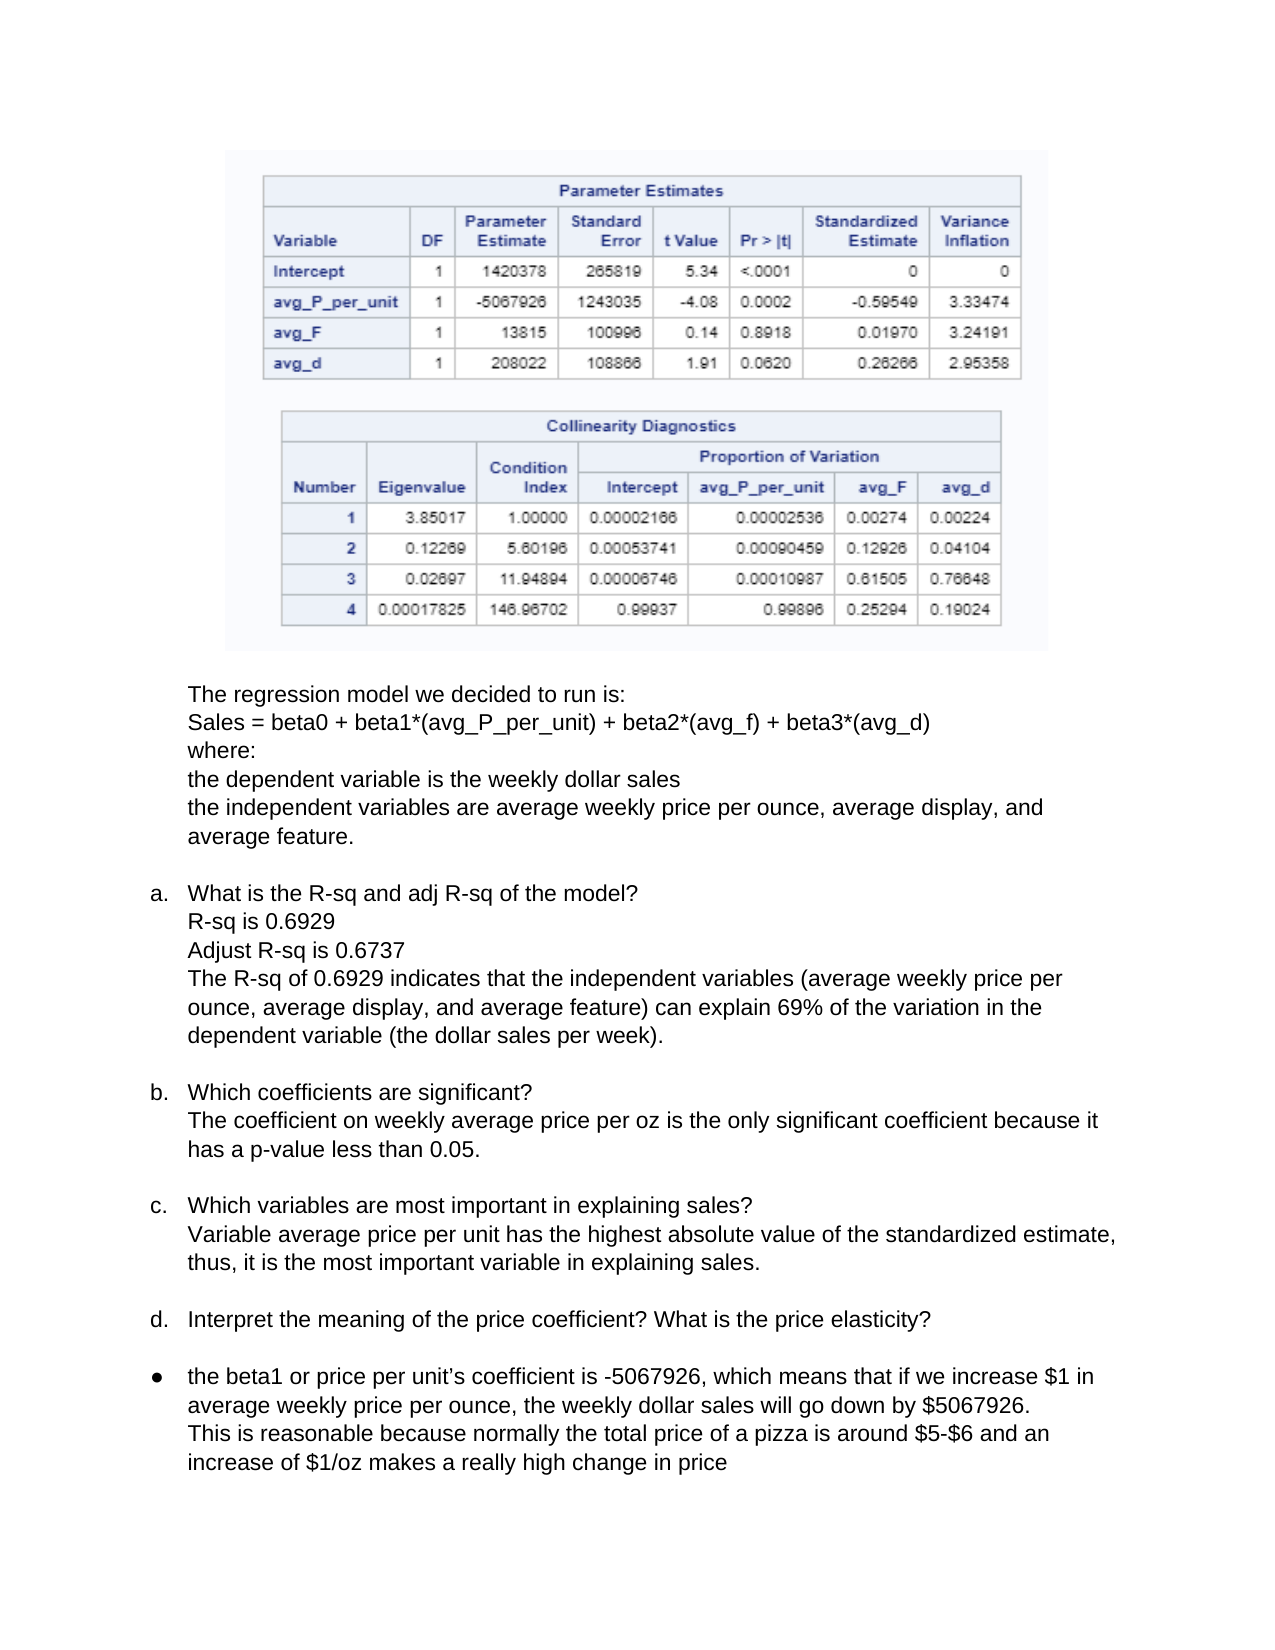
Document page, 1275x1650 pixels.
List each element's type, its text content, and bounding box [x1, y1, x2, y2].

text R-sq is 0.6929 [187, 908, 1125, 934]
text The R-sq of 0.6929 indicates that the independent variables (average weekly price per ounce, average display, and average feature) can explain 69% of the variation in the dependent variable (the dollar sales per week). [187, 965, 1125, 1048]
text Variable average price per unit has the highest absolute value of the standardized estimate, thus, it is the most important variable in explaining sales. [187, 1221, 1125, 1276]
text This is reasonable because normally the total price of a pizza is around $5-$6 and an increase of $1/oz makes a really high change in price [187, 1420, 1125, 1475]
list the beta1 or price per unit’s coefficient is -5067926, which means that if we increase $1 in average weekly price per ounce, the weekly dollar sales will go down by $5067926. [150, 1363, 1125, 1418]
text Adjust R-sq is 0.6737 [187, 937, 1125, 963]
list Which variables are most important in explaining sales? [150, 1192, 1125, 1219]
list Interpret the meaning of the price coefficient? What is the price elasticity? [150, 1306, 1125, 1333]
text the independent variables are average weekly price per ounce, average display, and average feature. [187, 794, 1125, 849]
picture [225, 150, 1049, 651]
text The regression model we decided to run is: [187, 681, 1125, 707]
text where: [187, 737, 1125, 764]
text The coefficient on weekly average price per oz is the only significant coefficient because it has a p-value less than 0.05. [187, 1107, 1125, 1162]
text the dependent variable is the weekly dollar sales [187, 766, 1125, 792]
list Which coefficients are significant? [150, 1079, 1125, 1105]
text Sales = beta0 + beta1*(avg_P_per_unit) + beta2*(avg_f) + beta3*(avg_d) [187, 709, 1125, 735]
list What is the R-sq and adj R-sq of the model? [150, 880, 1125, 906]
